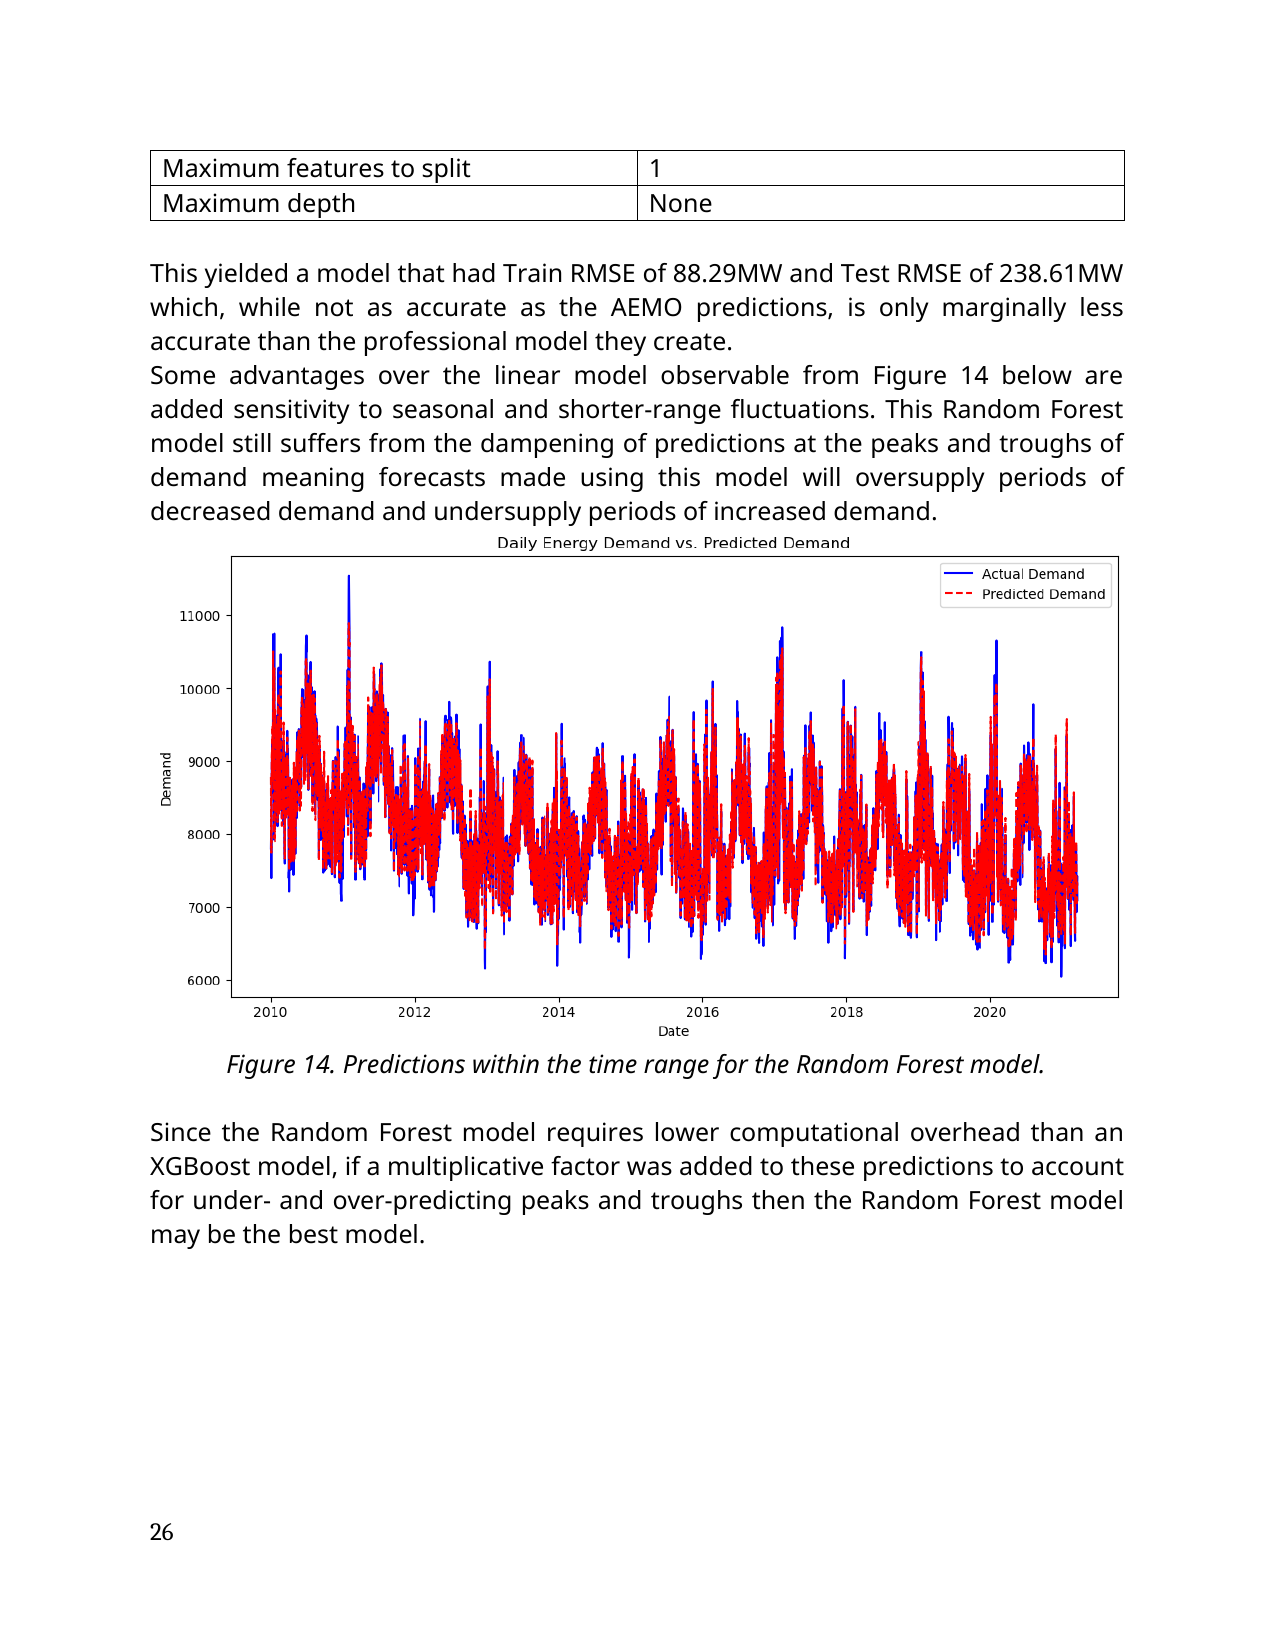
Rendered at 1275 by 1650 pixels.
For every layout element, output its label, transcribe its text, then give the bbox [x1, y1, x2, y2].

text Figure 14. Predictions within the time range for the Random Forest model. [150, 1047, 1125, 1081]
picture [150, 527, 1125, 1047]
table_cell 1 [638, 151, 1124, 185]
text This yielded a model that had Train RMSE of 88.29MW and Test RMSE of 238.61MW which, while not as accurate as the AEMO predictions, is only marginally less accurate than the professional model they create. [150, 255, 1125, 357]
table_cell Maximum features to split [151, 151, 637, 185]
text Since the Random Forest model requires lower computational overhead than an XGBoost model, if a multiplicative factor was added to these predictions to account for under- and over-predicting peaks and troughs then the Random Forest model may be the best model. [150, 1115, 1125, 1251]
table_cell None [638, 186, 1124, 220]
text Some advantages over the linear model observable from Figure 14 below are added sensitivity to seasonal and shorter-range fluctuations. This Random Forest model still suffers from the dampening of predictions at the peaks and troughs of demand meaning forecasts made using this model will oversupply periods of decreased demand and undersupply periods of increased demand. [150, 357, 1125, 527]
table_cell Maximum depth [151, 186, 637, 220]
